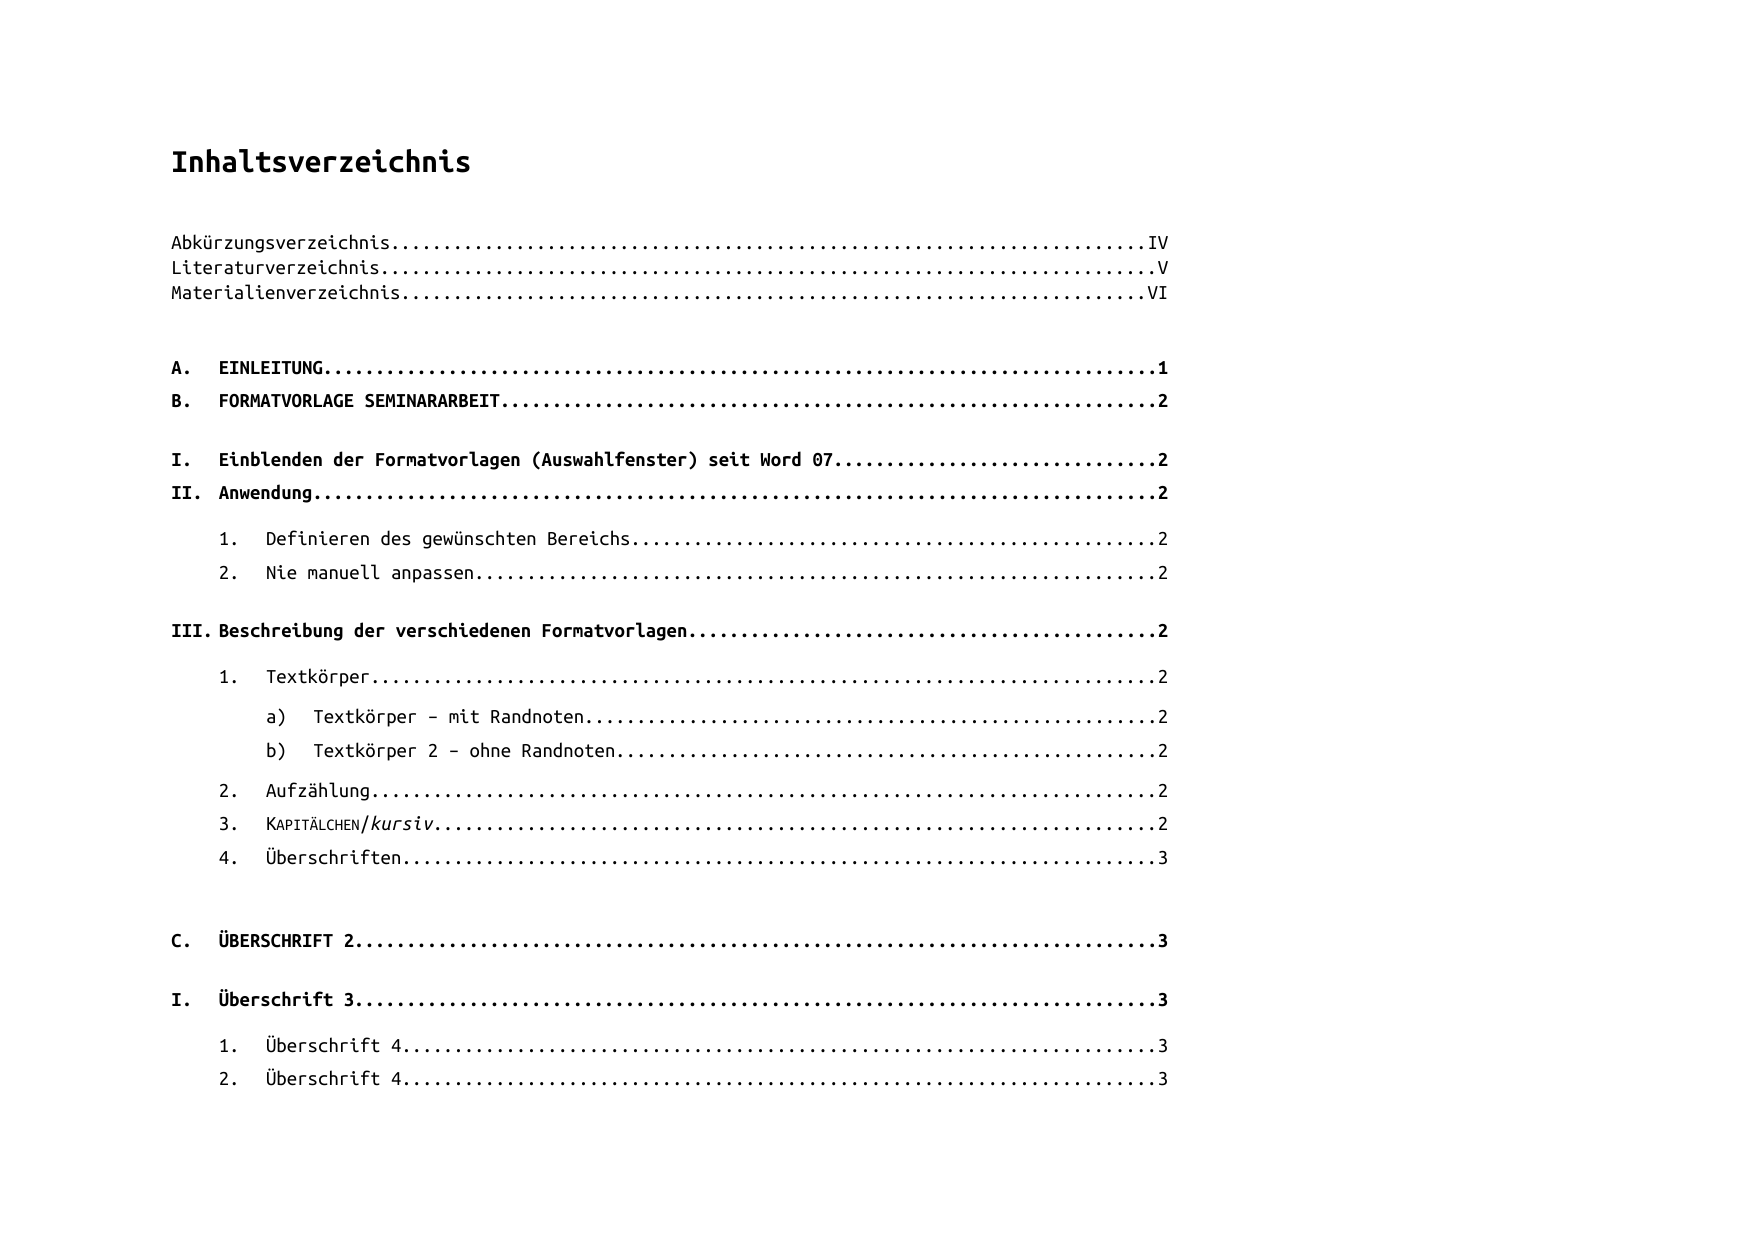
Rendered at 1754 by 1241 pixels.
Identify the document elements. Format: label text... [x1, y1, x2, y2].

subtitle Inhaltsverzeichnis [171, 144, 1636, 178]
text a) Textkörper – mit Randnoten 2 [266, 706, 1636, 727]
text Literaturverzeichnis V [171, 257, 1636, 278]
text 1. Überschrift 4 3 [218, 1035, 1636, 1056]
text 1. Textkörper 2 [218, 667, 1636, 687]
text B. Formatvorlage Seminararbeit 2 [171, 390, 1636, 411]
text Materialienverzeichnis VI [171, 282, 1636, 303]
text 4. Überschriften 3 [218, 847, 1636, 868]
text C. Überschrift 2 3 [171, 930, 1636, 951]
text 2. Überschrift 4 3 [218, 1068, 1636, 1089]
text A. Einleitung 1 [171, 357, 1636, 378]
text 1. Definieren des gewünschten Bereichs 2 [218, 528, 1636, 549]
text 3. Kapitälchen/kursiv 2 [218, 813, 1636, 834]
text I. Überschrift 3 3 [171, 989, 1636, 1010]
text b) Textkörper 2 – ohne Randnoten 2 [266, 740, 1636, 761]
text 2. Nie manuell anpassen 2 [218, 562, 1636, 583]
text III. Beschreibung der verschiedenen Formatvorlagen 2 [171, 621, 1636, 641]
text Abkürzungsverzeichnis IV [171, 232, 1636, 253]
text II. Anwendung 2 [171, 482, 1636, 503]
text 2. Aufzählung 2 [218, 780, 1636, 801]
text I. Einblenden der Formatvorlagen (Auswahlfenster) seit Word 07 2 [171, 449, 1636, 470]
